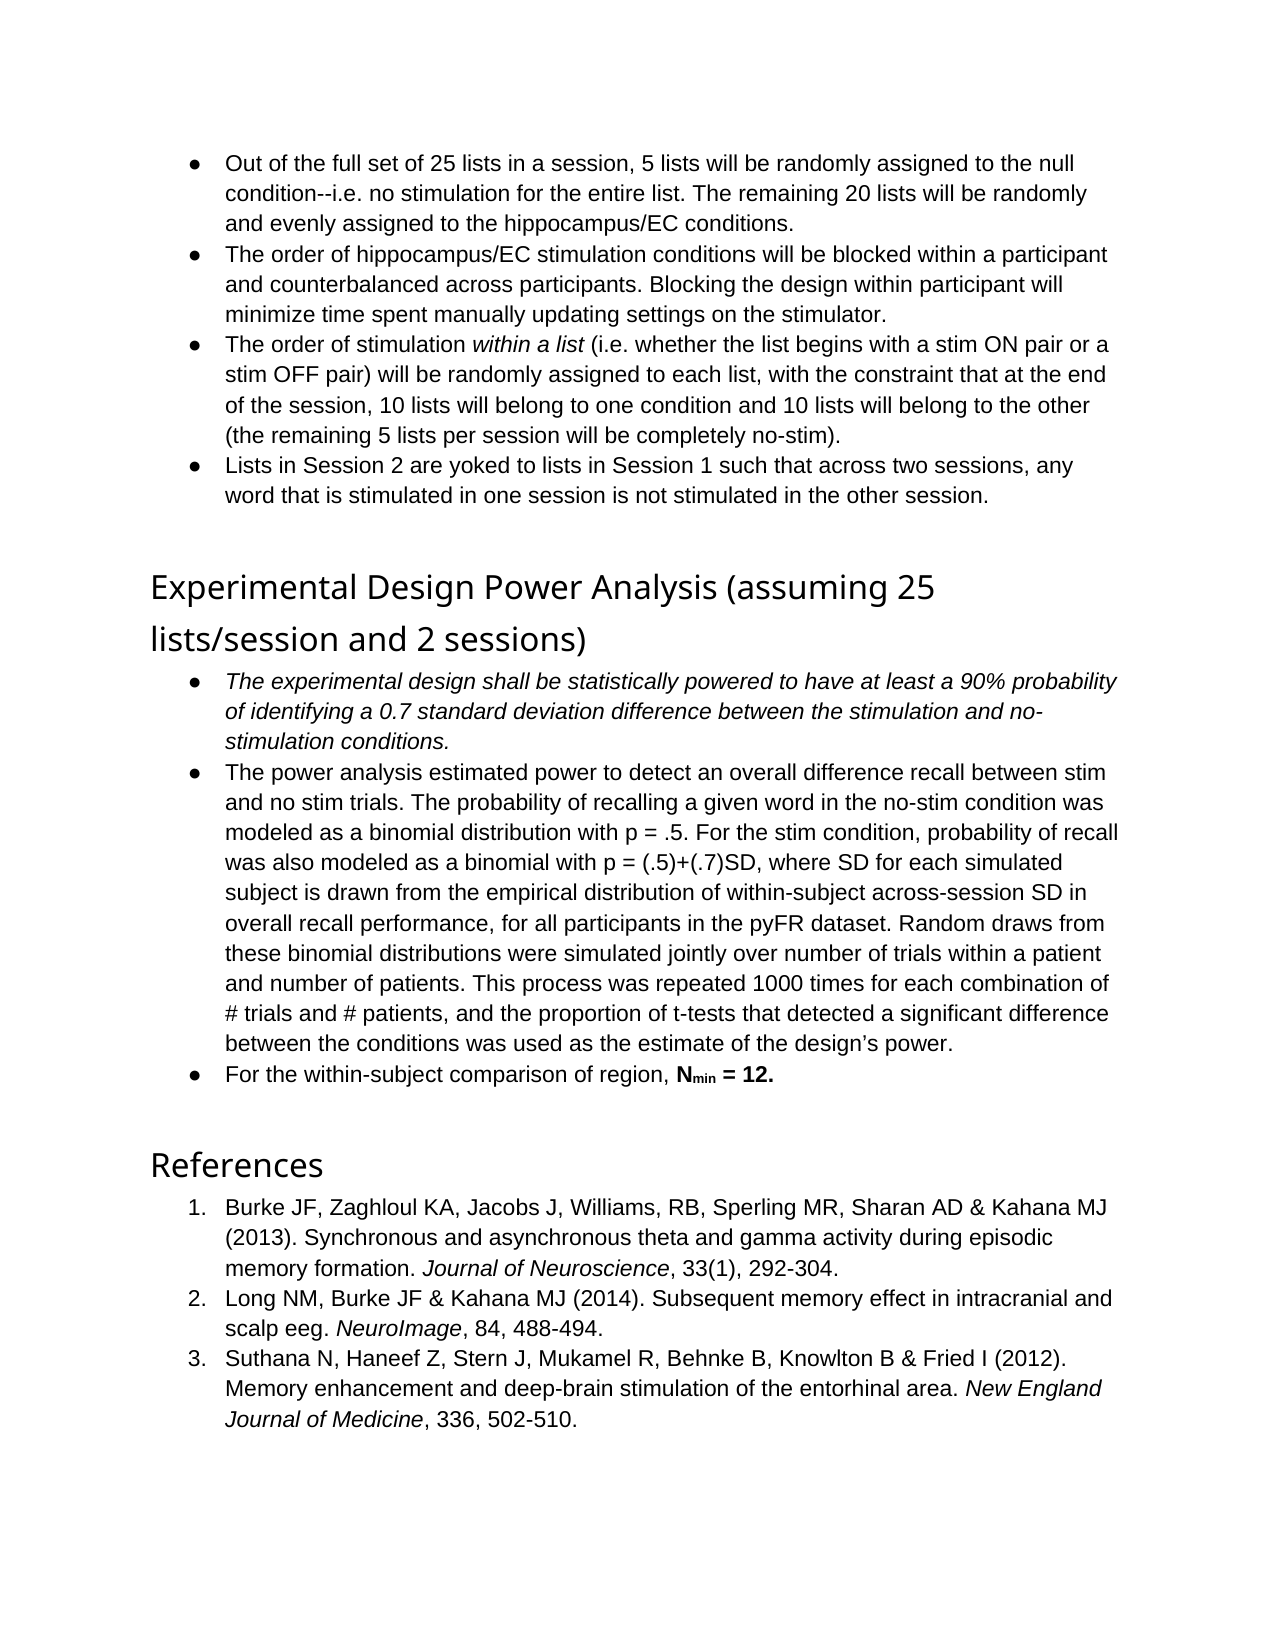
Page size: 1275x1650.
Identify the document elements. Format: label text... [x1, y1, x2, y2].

list The power analysis estimated power to detect an overall difference recall between stim and no stim trials. The probability of recalling a given word in the no-stim condition was modeled as a binomial distribution with p = .5. For the stim condition, probability of recall was also modeled as a binomial with p = (.5)+(.7)SD, where SD for each simulated subject is drawn from the empirical distribution of within-subject across-session SD in overall recall performance, for all participants in the pyFR dataset. Random draws from these binomial distributions were simulated jointly over number of trials within a patient and number of patients. This process was repeated 1000 times for each combination of # trials and # patients, and the proportion of t-tests that detected a significant difference between the conditions was used as the estimate of the design’s power. [188, 758, 1125, 1057]
subtitle References [150, 1142, 1125, 1187]
list For the within-subject comparison of region, Nmin = 12. [188, 1061, 1125, 1087]
list Out of the full set of 25 lists in a session, 5 lists will be randomly assigned to the null condition--i.e. no stimulation for the entire list. The remaining 20 lists will be randomly and evenly assigned to the hippocampus/EC conditions. [188, 150, 1125, 237]
list The experimental design shall be statistically powered to have at least a 90% probability of identifying a 0.7 standard deviation difference between the stimulation and no-stimulation conditions. [188, 668, 1125, 755]
list Burke JF, Zaghloul KA, Jacobs J, Williams, RB, Sperling MR, Sharan AD & Kahana MJ (2013). Synchronous and asynchronous theta and gamma activity during episodic memory formation. Journal of Neuroscience, 33(1), 292-304. [188, 1194, 1125, 1281]
list Long NM, Burke JF & Kahana MJ (2014). Subsequent memory effect in intracranial and scalp eeg. NeuroImage, 84, 488-494. [188, 1285, 1125, 1341]
list The order of stimulation within a list (i.e. whether the list begins with a stim ON pair or a stim OFF pair) will be randomly assigned to each list, with the constraint that at the end of the session, 10 lists will belong to one condition and 10 lists will belong to the other (the remaining 5 lists per session will be completely no-stim). [188, 331, 1125, 448]
list Lists in Session 2 are yoked to lists in Session 1 such that across two sessions, any word that is stimulated in one session is not stimulated in the other session. [188, 452, 1125, 509]
list The order of hippocampus/EC stimulation conditions will be blocked within a participant and counterbalanced across participants. Blocking the design within participant will minimize time spent manually updating settings on the stimulator. [188, 241, 1125, 327]
subtitle Experimental Design Power Analysis (assuming 25 lists/session and 2 sessions) [150, 563, 1125, 661]
list Suthana N, Haneef Z, Stern J, Mukamel R, Behnke B, Knowlton B & Fried I (2012). Memory enhancement and deep-brain stimulation of the entorhinal area. New England Journal of Medicine, 336, 502-510. [188, 1345, 1125, 1432]
